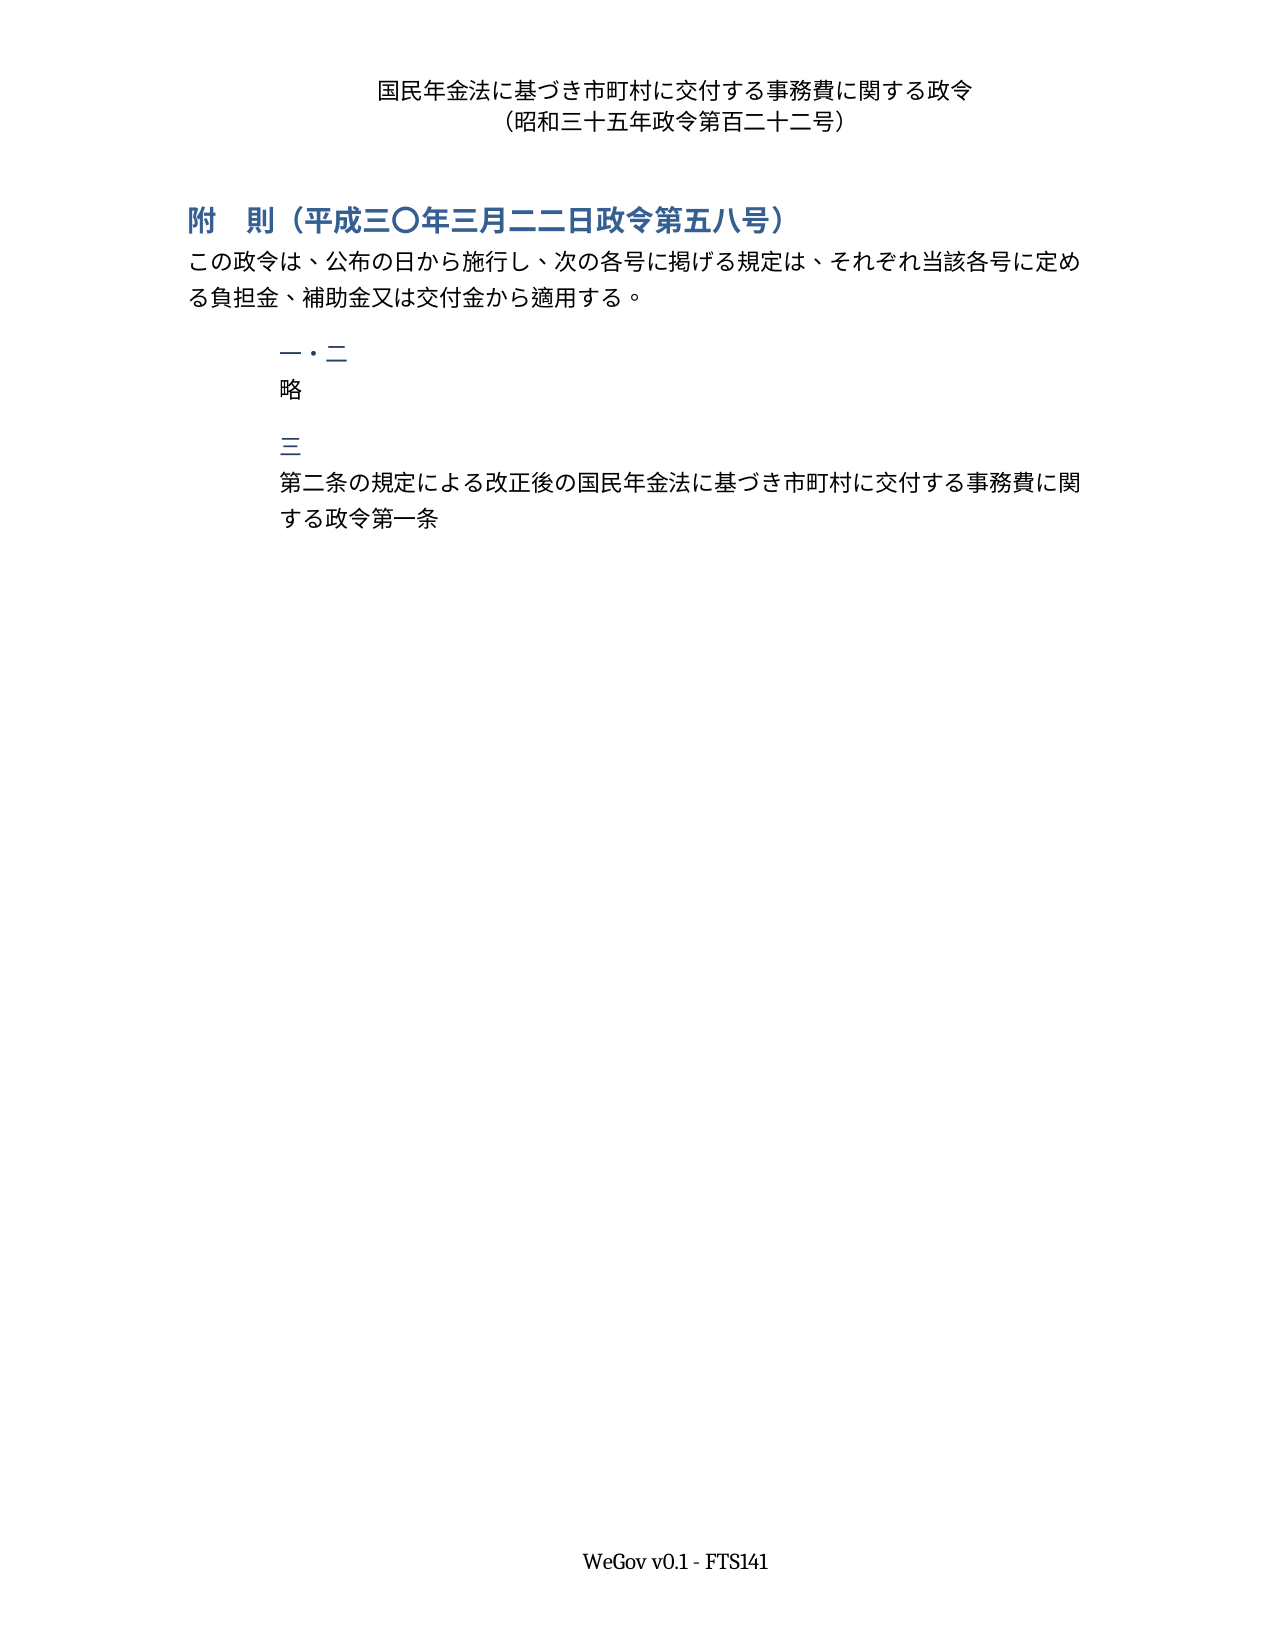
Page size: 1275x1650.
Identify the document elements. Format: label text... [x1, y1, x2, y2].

subtitle 三 [279, 431, 1087, 462]
subtitle 附 則（平成三〇年三月二二日政令第五八号） [187, 200, 1087, 240]
text 略 [279, 374, 1087, 406]
text 第二条の規定による改正後の国民年金法に基づき市町村に交付する事務費に関する政令第一条 [279, 467, 1087, 534]
subtitle 一・二 [279, 338, 1087, 369]
text この政令は、公布の日から施行し、次の各号に掲げる規定は、それぞれ当該各号に定める負担金、補助金又は交付金から適用する。 [187, 246, 1087, 313]
